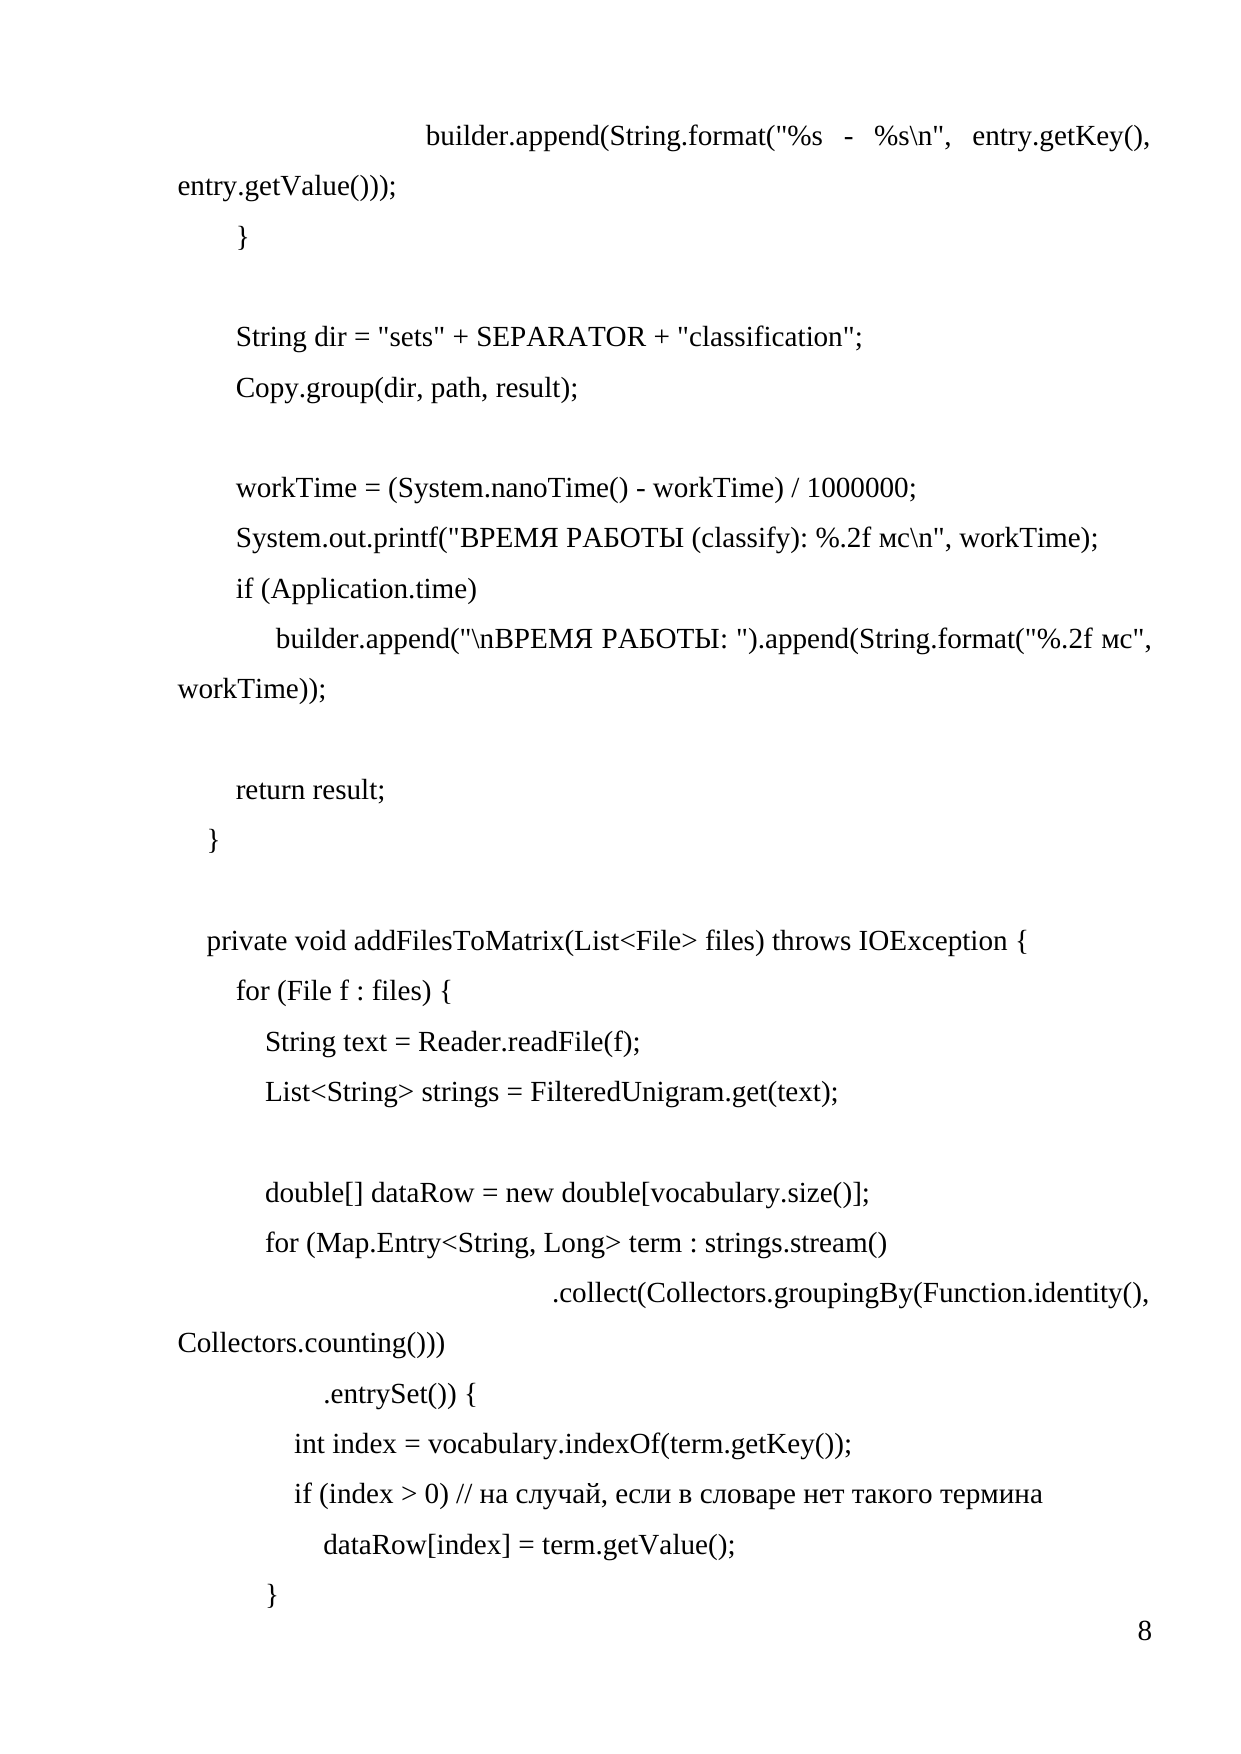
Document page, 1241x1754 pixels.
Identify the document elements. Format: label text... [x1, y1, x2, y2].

text for (Map.Entry<String, Long> term : strings.stream() [177, 1225, 1152, 1258]
text List<String> strings = FilteredUnigram.get(text); [177, 1074, 1152, 1108]
text } [177, 1577, 1152, 1611]
text if (Application.time) [177, 571, 1152, 604]
text Copy.group(dir, path, result); [177, 370, 1152, 403]
text builder.append(String.format("%s - %s\n", entry.getKey(), entry.getValue())); [177, 118, 1152, 202]
text workTime = (System.nanoTime() - workTime) / 1000000; [177, 470, 1152, 504]
text double[] dataRow = new double[vocabulary.size()]; [177, 1175, 1152, 1208]
text int index = vocabulary.indexOf(term.getKey()); [177, 1426, 1152, 1460]
text builder.append("\nВРЕМЯ РАБОТЫ: ").append(String.format("%.2f мс", workTime)); [177, 621, 1152, 705]
text .collect(Collectors.groupingBy(Function.identity(), Collectors.counting())) [177, 1275, 1152, 1359]
text for (File f : files) { [177, 973, 1152, 1007]
text String text = Reader.readFile(f); [177, 1024, 1152, 1057]
text String dir = "sets" + SEPARATOR + "classification"; [177, 319, 1152, 353]
text private void addFilesToMatrix(List<File> files) throws IOException { [177, 923, 1152, 957]
text .entrySet()) { [177, 1376, 1152, 1409]
text System.out.printf("ВРЕМЯ РАБОТЫ (classify): %.2f мс\n", workTime); [177, 521, 1152, 554]
text } [177, 822, 1152, 856]
text } [177, 219, 1152, 252]
text return result; [177, 772, 1152, 806]
text dataRow[index] = term.getValue(); [177, 1527, 1152, 1560]
text if (index > 0) // на случай, если в словаре нет такого термина [177, 1477, 1152, 1510]
